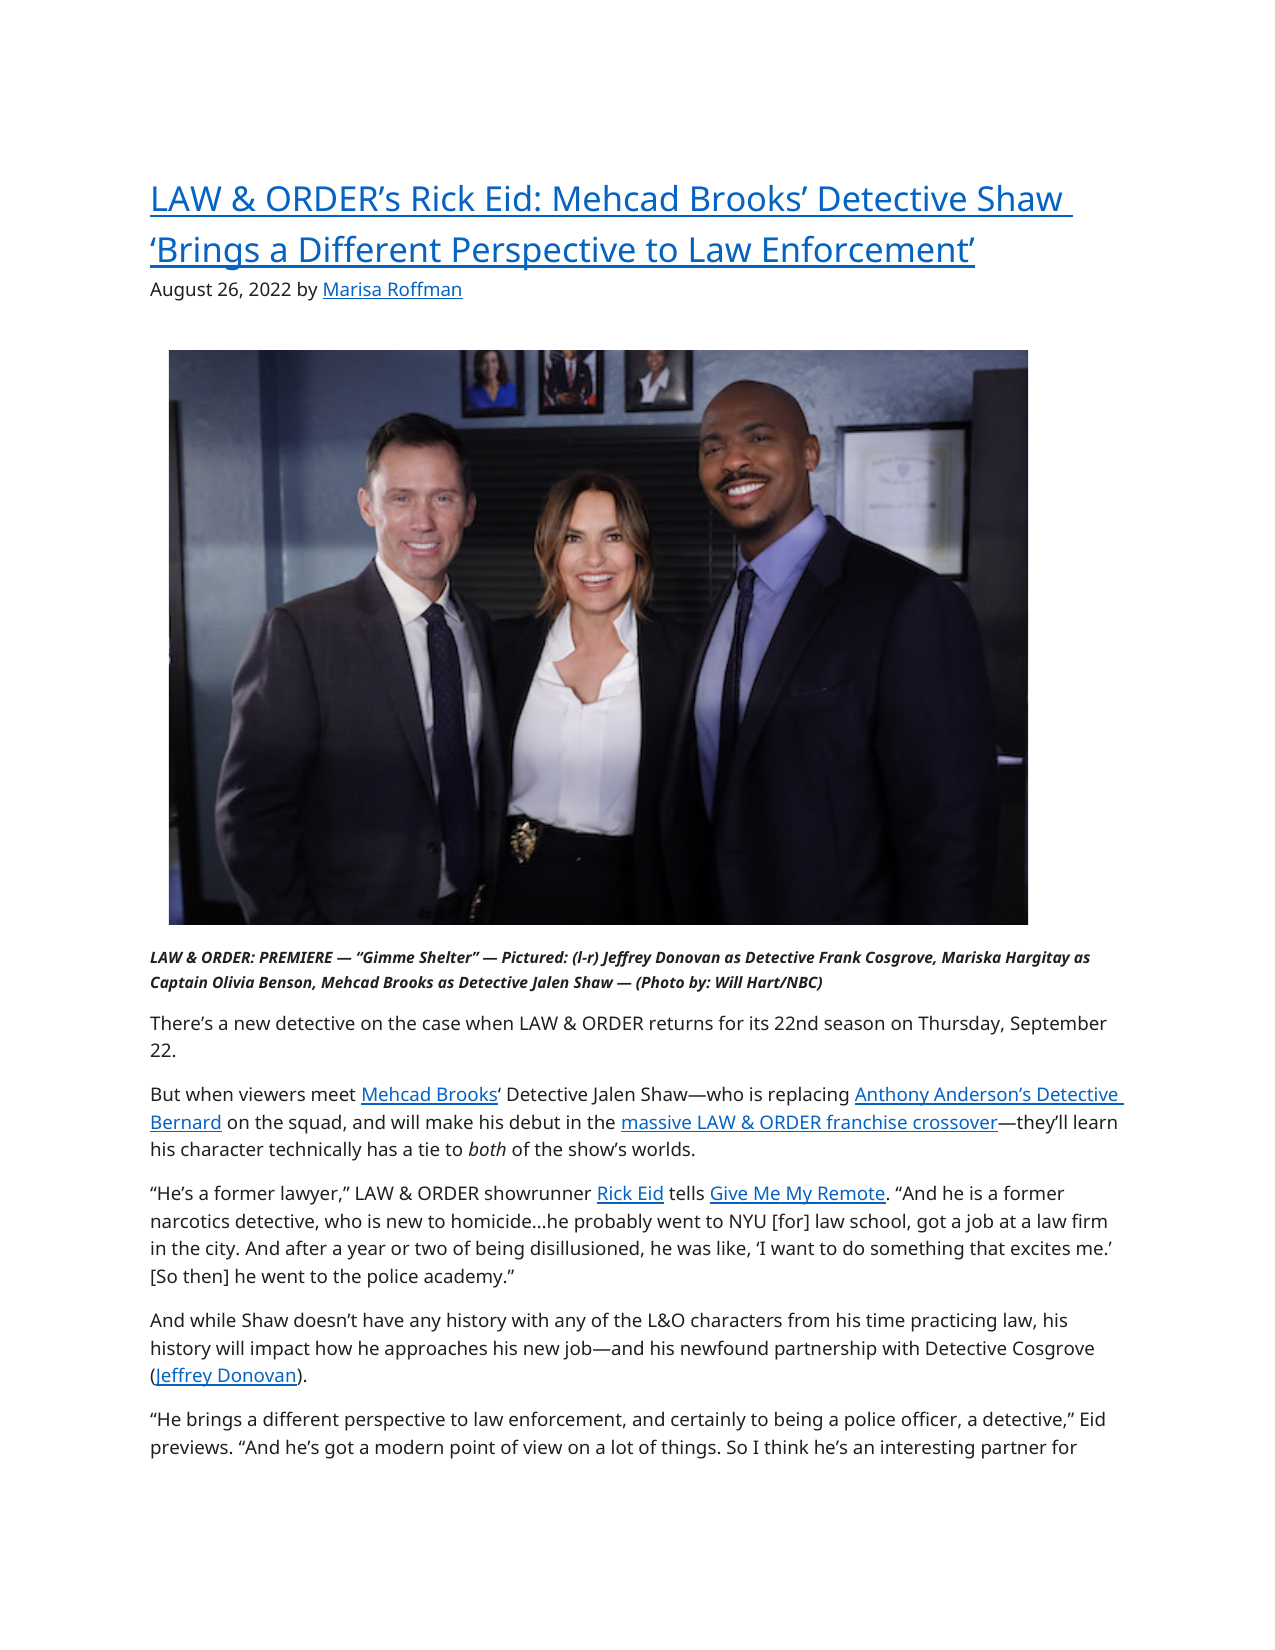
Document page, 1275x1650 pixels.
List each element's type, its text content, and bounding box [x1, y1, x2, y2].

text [150, 1406, 1125, 1459]
text But when viewers meet Mehcad Brooks‘ Detective Jalen Shaw—who is replacing Anthony Anderson’s Detective Bernard on the squad, and will make his debut in the massive LAW & ORDER franchise crossover—they’ll learn his character technically has a tie to both of the show’s worlds. [150, 1081, 1125, 1162]
text And while Shaw doesn’t have any history with any of the L&O characters from his time practicing law, his history will impact how he approaches his new job—and his newfound partnership with Detective Cosgrove (Jeffrey Donovan). [150, 1307, 1125, 1388]
subtitle LAW & ORDER’s Rick Eid: Mehcad Brooks’ Detective Shaw ‘Brings a Different Perspective to Law Enforcement’ [150, 175, 1125, 272]
text LAW & ORDER: PREMIERE — “Gimme Shelter” — Pictured: (l-r) Jeffrey Donovan as Detective Frank Cosgrove, Mariska Hargitay as Captain Olivia Benson, Mehcad Brooks as Detective Jalen Shaw — (Photo by: Will Hart/NBC) [150, 943, 1125, 993]
text There’s a new detective on the case when LAW & ORDER returns for its 22nd season on Thursday, September 22. [150, 1010, 1125, 1063]
text “He’s a former lawyer,” LAW & ORDER showrunner Rick Eid tells Give Me My Remote. “And he is a former narcotics detective, who is new to homicide…he probably went to NYU [for] law school, got a job at a law firm in the city. And after a year or two of being disillusioned, he was like, ‘I want to do something that excites me.’ [So then] he went to the police academy.” [150, 1181, 1125, 1289]
text August 26, 2022 by Marisa Roffman [150, 276, 1125, 332]
